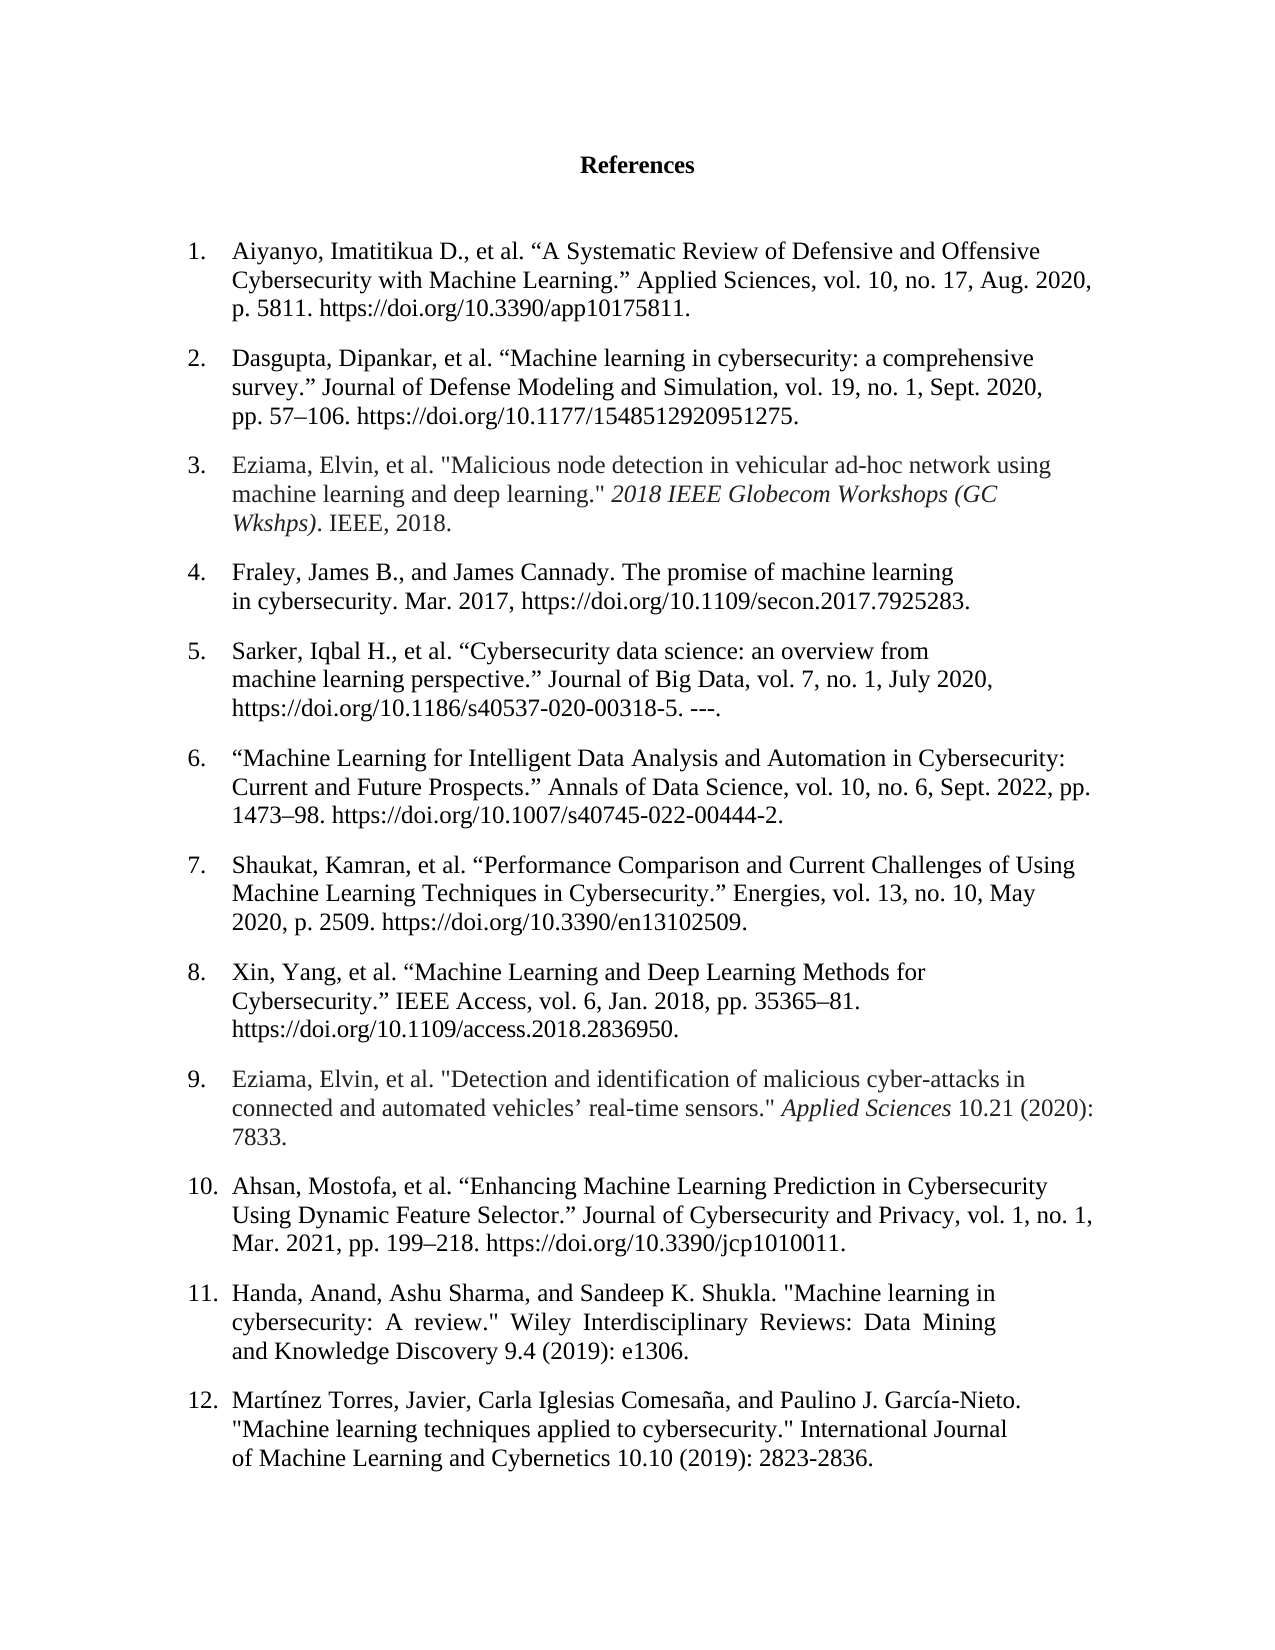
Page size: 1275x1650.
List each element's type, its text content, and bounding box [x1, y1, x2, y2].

list Aiyanyo, Imatitikua D., et al. “A Systematic Review of Defensive and Offensive Cybersecurity with Machine Learning.” Applied Sciences, vol. 10, no. 17, Aug. 2020, [187, 236, 1094, 293]
list Xin, Yang, et al. “Machine Learning and Deep Learning Methods for Cybersecurity.” IEEE Access, vol. 6, Jan. 2018, pp. 35365–81. https://doi.org/10.1109/access.2018.2836950. [187, 957, 1084, 1043]
text p. 5811. https://doi.org/10.3390/app10175811. [232, 293, 1237, 322]
list Dasgupta, Dipankar, et al. “Machine learning in cybersecurity: a comprehensive survey.” Journal of Defense Modeling and Simulation, vol. 19, no. 1, Sept. 2020, pp. 57–106. https://doi.org/10.1177/1548512920951275. [187, 343, 1079, 429]
list Shaukat, Kamran, et al. “Performance Comparison and Current Challenges of Using Machine Learning Techniques in Cybersecurity.” Energies, vol. 13, no. 10, May 2020, p. 2509. https://doi.org/10.3390/en13102509. [187, 850, 1076, 936]
list Eziama, Elvin, et al. "Malicious node detection in vehicular ad-hoc network using machine learning and deep learning." 2018 IEEE Globecom Workshops (GC Wkshps). IEEE, 2018. [187, 450, 1094, 536]
list Handa, Anand, Ashu Sharma, and Sandeep K. Shukla. "Machine learning in cybersecurity: A review." Wiley Interdisciplinary Reviews: Data Mining and Knowledge Discovery 9.4 (2019): e1306. [187, 1278, 996, 1364]
list “Machine Learning for Intelligent Data Analysis and Automation in Cybersecurity: Current and Future Prospects.” Annals of Data Science, vol. 10, no. 6, Sept. 2022, pp. 1473–98. https://doi.org/10.1007/s40745-022-00444-2. [187, 743, 1094, 829]
list Sarker, Iqbal H., et al. “Cybersecurity data science: an overview from machine learning perspective.” Journal of Big Data, vol. 7, no. 1, July 2020, https://doi.org/10.1186/s40537-020-00318-5. ---. [187, 636, 1019, 722]
list Fraley, James B., and James Cannady. The promise of machine learning in cybersecurity. Mar. 2017, https://doi.org/10.1109/secon.2017.7925283. [187, 557, 976, 615]
list Eziama, Elvin, et al. "Detection and identification of malicious cyber-attacks in connected and automated vehicles’ real-time sensors." Applied Sciences 10.21 (2020): 7833. [187, 1064, 1094, 1150]
list Ahsan, Mostofa, et al. “Enhancing Machine Learning Prediction in Cybersecurity Using Dynamic Feature Selector.” Journal of Cybersecurity and Privacy, vol. 1, no. 1, Mar. 2021, pp. 199–218. https://doi.org/10.3390/jcp1010011. [187, 1171, 1094, 1257]
list Martínez Torres, Javier, Carla Iglesias Comesaña, and Paulino J. García-Nieto. "Machine learning techniques applied to cybersecurity." International Journal of Machine Learning and Cybernetics 10.10 (2019): 2823-2836. [187, 1385, 1033, 1472]
subtitle References [124, 150, 1151, 179]
